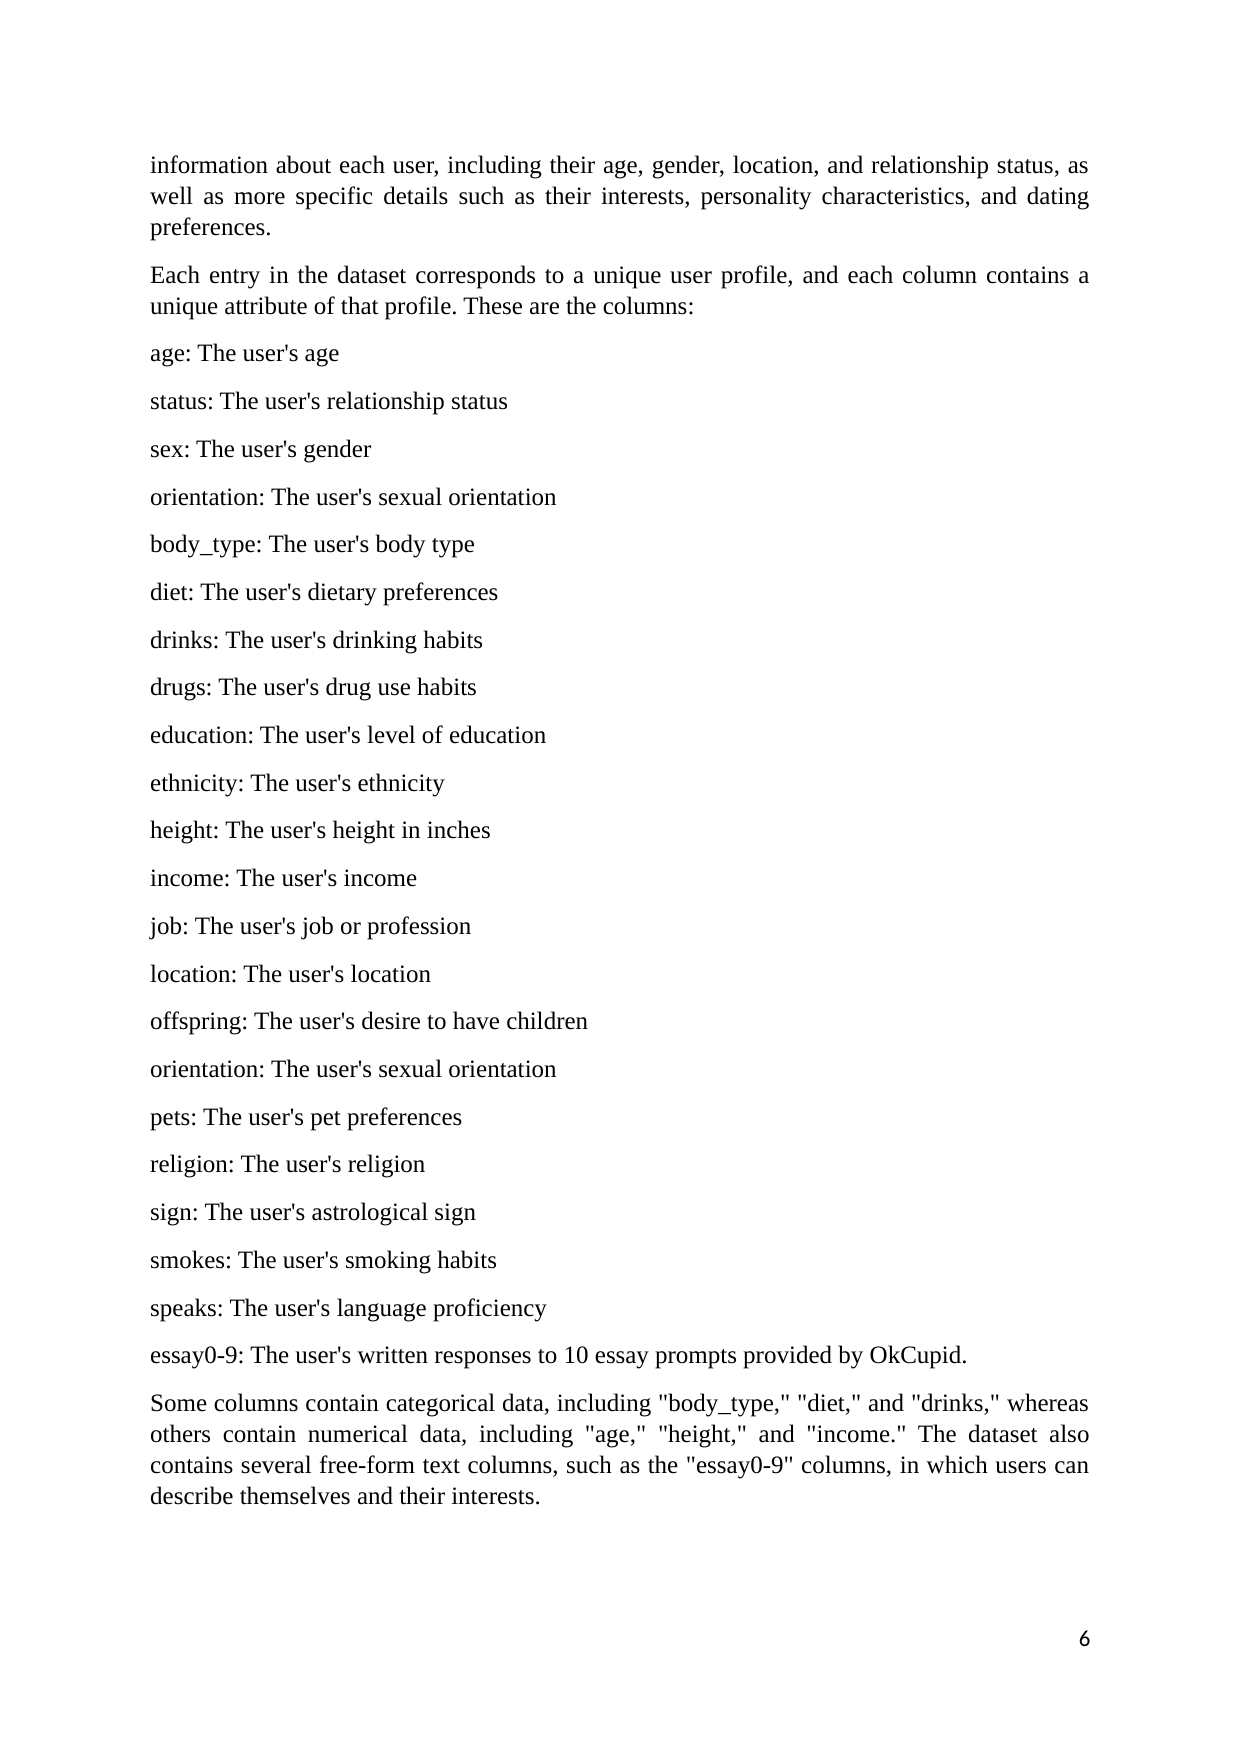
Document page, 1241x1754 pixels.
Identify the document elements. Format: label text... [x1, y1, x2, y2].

text diet: The user's dietary preferences [150, 577, 1090, 606]
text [150, 150, 1090, 241]
text job: The user's job or profession [150, 911, 1090, 940]
text sign: The user's astrological sign [150, 1197, 1090, 1226]
text Some columns contain categorical data, including "body_type," "diet," and "drinks," whereas others contain numerical data, including "age," "height," and "income." The dataset also contains several free-form text columns, such as the "essay0-9" columns, in which users can describe themselves and their interests. [150, 1388, 1090, 1510]
text offspring: The user's desire to have children [150, 1006, 1090, 1035]
text location: The user's location [150, 959, 1090, 987]
text pets: The user's pet preferences [150, 1102, 1090, 1131]
text income: The user's income [150, 863, 1090, 892]
text religion: The user's religion [150, 1149, 1090, 1178]
text height: The user's height in inches [150, 816, 1090, 844]
text smokes: The user's smoking habits [150, 1245, 1090, 1274]
text orientation: The user's sexual orientation [150, 482, 1090, 510]
text Each entry in the dataset corresponds to a unique user profile, and each column contains a unique attribute of that profile. These are the columns: [150, 260, 1090, 319]
text drugs: The user's drug use habits [150, 672, 1090, 701]
text drinks: The user's drinking habits [150, 625, 1090, 653]
text education: The user's level of education [150, 720, 1090, 749]
text age: The user's age [150, 338, 1090, 367]
text orientation: The user's sexual orientation [150, 1054, 1090, 1083]
text speaks: The user's language proficiency [150, 1293, 1090, 1321]
text essay0-9: The user's written responses to 10 essay prompts provided by OkCupid. [150, 1340, 1090, 1369]
text body_type: The user's body type [150, 529, 1090, 558]
text status: The user's relationship status [150, 386, 1090, 415]
text ethnicity: The user's ethnicity [150, 768, 1090, 797]
text sex: The user's gender [150, 434, 1090, 463]
